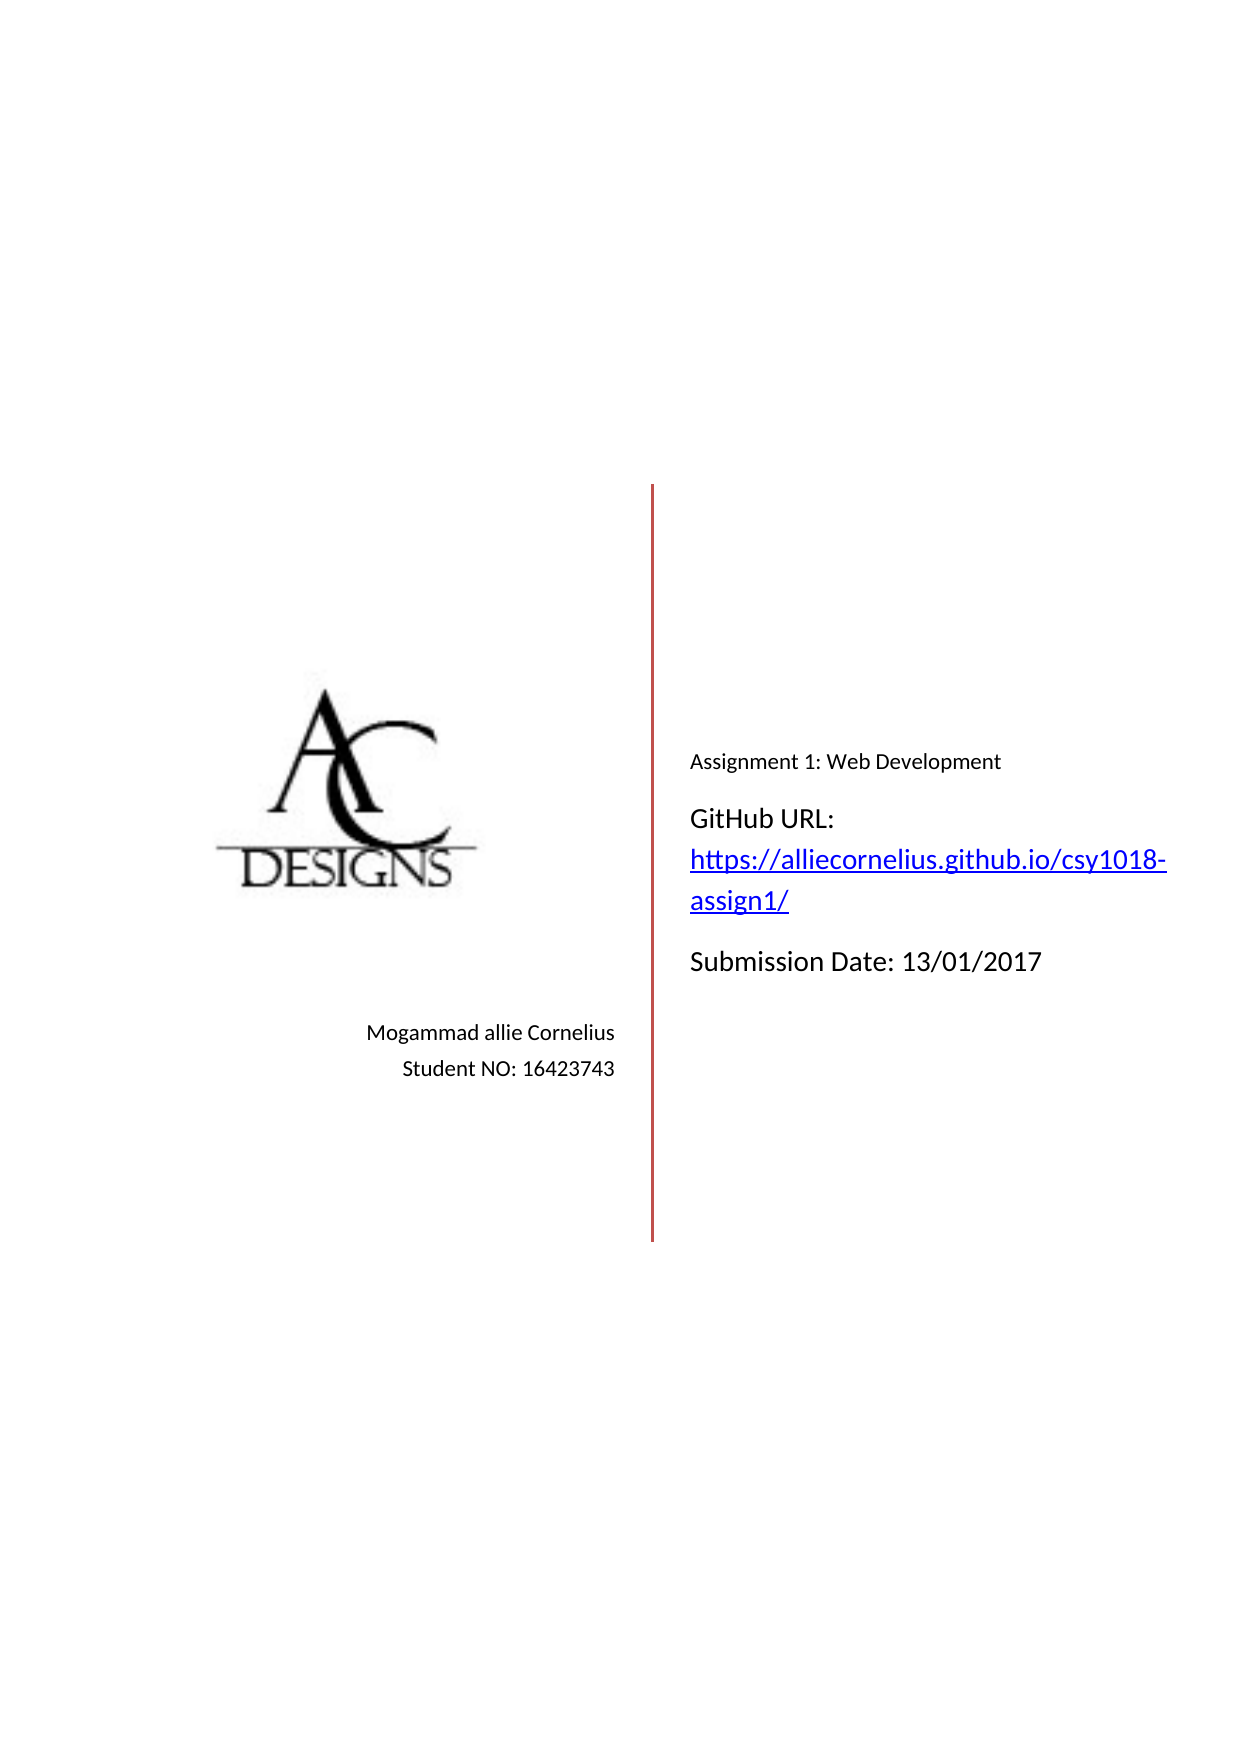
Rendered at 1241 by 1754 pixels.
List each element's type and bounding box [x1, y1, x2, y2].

picture [73, 618, 615, 993]
